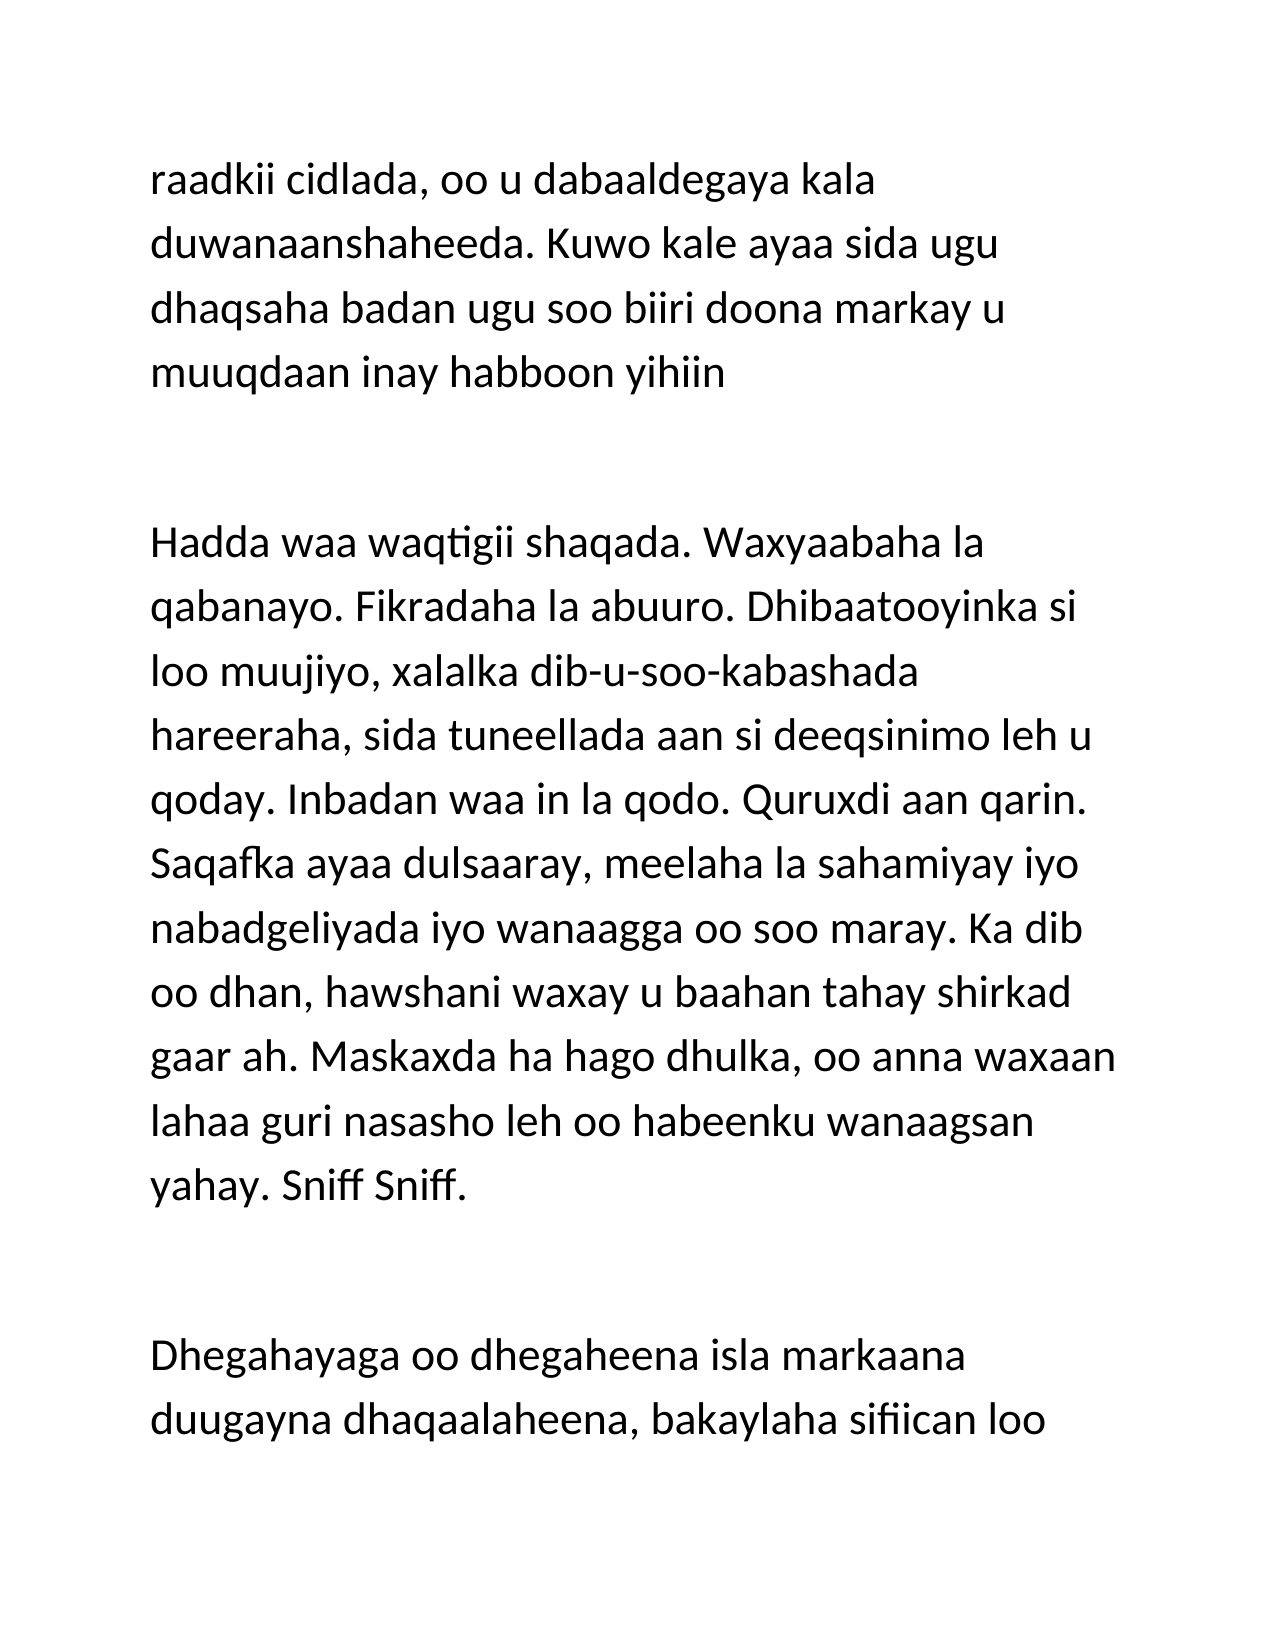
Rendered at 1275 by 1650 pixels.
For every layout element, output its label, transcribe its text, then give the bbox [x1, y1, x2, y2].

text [150, 1326, 1125, 1446]
text Hadda waa waqtigii shaqada. Waxyaabaha la qabanayo. Fikradaha la abuuro. Dhibaatooyinka si loo muujiyo, xalalka dib-u-soo-kabashada hareeraha, sida tuneellada aan si deeqsinimo leh u qoday. Inbadan waa in la qodo. Quruxdi aan qarin. Saqafka ayaa dulsaaray, meelaha la sahamiyay iyo nabadgeliyada iyo wanaagga oo soo maray. Ka dib oo dhan, hawshani waxay u baahan tahay shirkad gaar ah. Maskaxda ha hago dhulka, oo anna waxaan lahaa guri nasasho leh oo habeenku wanaagsan yahay. Sniff Sniff. [150, 513, 1125, 1212]
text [150, 150, 1125, 399]
